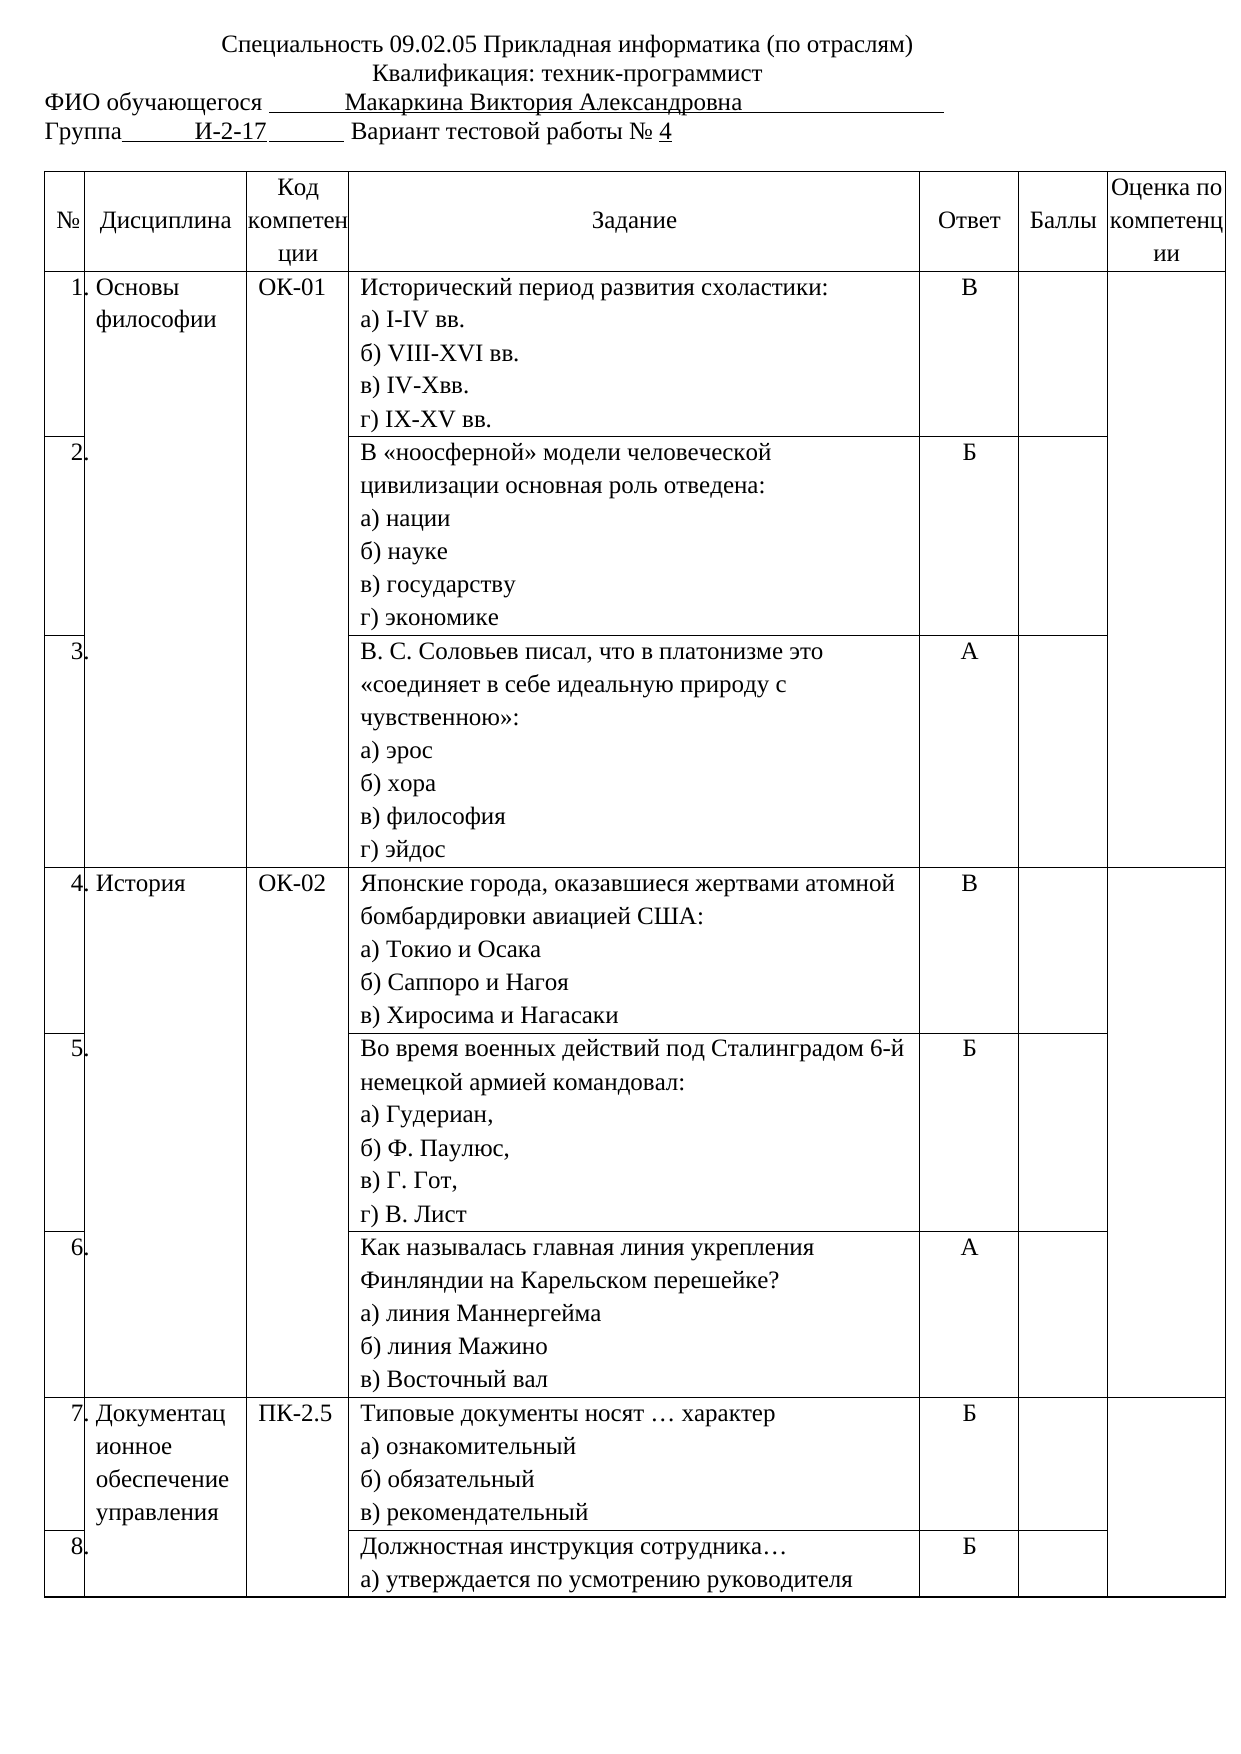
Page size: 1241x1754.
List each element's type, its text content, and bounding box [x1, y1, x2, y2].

table_cell [1019, 1034, 1107, 1231]
table_cell В [920, 272, 1018, 436]
table_cell Исторический период развития схоластики: а) I-IV вв. б) VIII-XVI вв. в) IV-Хвв. г) IX-XV вв. [349, 272, 919, 436]
table_cell [45, 1531, 84, 1596]
table_cell [1019, 1232, 1107, 1397]
table_header Дисциплина [85, 172, 246, 271]
table_cell ОК-01 [247, 272, 348, 867]
text Специальность 09.02.05 Прикладная информатика (по отраслям) [44, 29, 1090, 58]
table_cell [1019, 868, 1107, 1032]
table_cell Японские города, оказавшиеся жертвами атомной бомбардировки авиацией США: а) Токио и Осака б) Саппоро и Нагоя в) Хиросима и Нагасаки [349, 868, 919, 1032]
table_cell ПК-2.5 [247, 1398, 348, 1596]
table_header Баллы [1019, 172, 1107, 271]
table_cell [1019, 437, 1107, 635]
table_header Задание [349, 172, 919, 271]
table_header Ответ [920, 172, 1018, 271]
table_cell Во время военных действий под Сталинградом 6-й немецкой армией командовал: а) Гудериан, б) Ф. Паулюс, в) Г. Гот, г) В. Лист [349, 1034, 919, 1231]
text ФИО обучающегося Макаркина Виктория Александровна [44, 87, 1090, 116]
table_cell [1108, 868, 1225, 1397]
table_cell Документационное обеспечение управления [85, 1398, 246, 1596]
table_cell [349, 1531, 919, 1596]
table_cell Б [920, 437, 1018, 635]
table_cell История [85, 868, 246, 1397]
table_header Оценка по компетенции [1108, 172, 1225, 271]
table_cell [45, 868, 84, 1032]
table_cell [45, 437, 84, 635]
table_cell Основы философии [85, 272, 246, 867]
table_cell Б [920, 1531, 1018, 1596]
table_header Код компетенции [247, 172, 348, 271]
table_cell Б [920, 1398, 1018, 1530]
table_cell Как называлась главная линия укрепления Финляндии на Карельском перешейке? а) линия Маннергейма б) линия Мажино в) Восточный вал [349, 1232, 919, 1397]
table_header № [45, 172, 84, 271]
table_cell Типовые документы носят … характер а) ознакомительный б) обязательный в) рекомендательный [349, 1398, 919, 1530]
table_cell [1019, 1398, 1107, 1530]
table_cell Б [920, 1034, 1018, 1231]
table_cell [45, 1232, 84, 1397]
table_cell [1019, 272, 1107, 436]
table_cell [45, 272, 84, 436]
table_cell [1108, 272, 1225, 867]
table_cell [1019, 636, 1107, 867]
table_cell В [920, 868, 1018, 1032]
table_cell [45, 1398, 84, 1530]
table_cell В «ноосферной» модели человеческой цивилизации основная роль отведена: а) нации б) науке в) государству г) экономике [349, 437, 919, 635]
table_cell А [920, 636, 1018, 867]
table_cell [1108, 1398, 1225, 1596]
text Квалификация: техник-программист [44, 58, 1090, 87]
table_cell В. С. Соловьев писал, что в платонизме это «соединяет в себе идеальную природу с чувственною»: а) эрос б) хора в) философия г) эйдос [349, 636, 919, 867]
table_cell А [920, 1232, 1018, 1397]
table_cell [45, 1034, 84, 1231]
text Группа И-2-17 Вариант тестовой работы № 4 [44, 116, 1090, 171]
table_cell [1019, 1531, 1107, 1596]
table_cell [45, 636, 84, 867]
table_cell ОК-02 [247, 868, 348, 1397]
